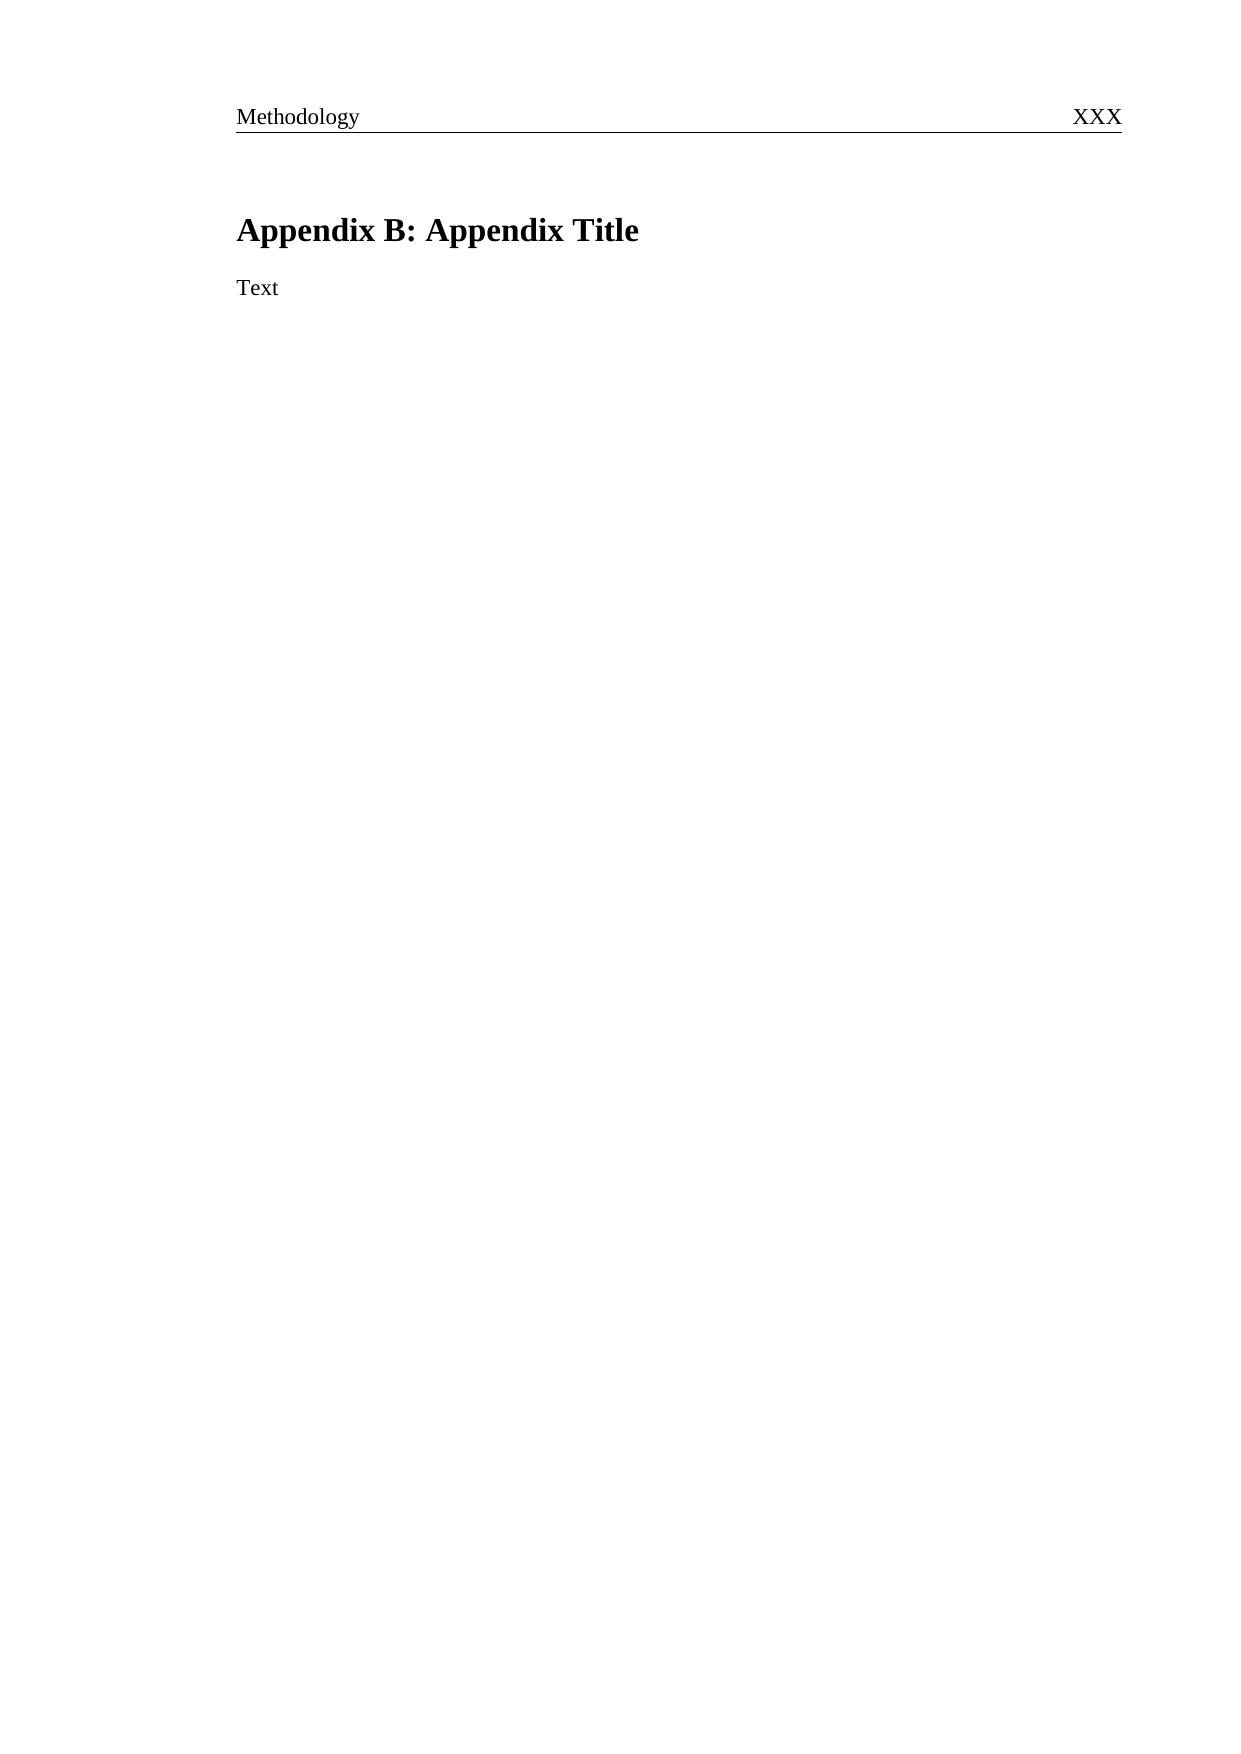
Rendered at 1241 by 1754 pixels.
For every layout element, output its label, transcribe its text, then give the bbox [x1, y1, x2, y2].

text Text [236, 274, 1122, 300]
subtitle Appendix B: Appendix Title [236, 211, 1122, 249]
